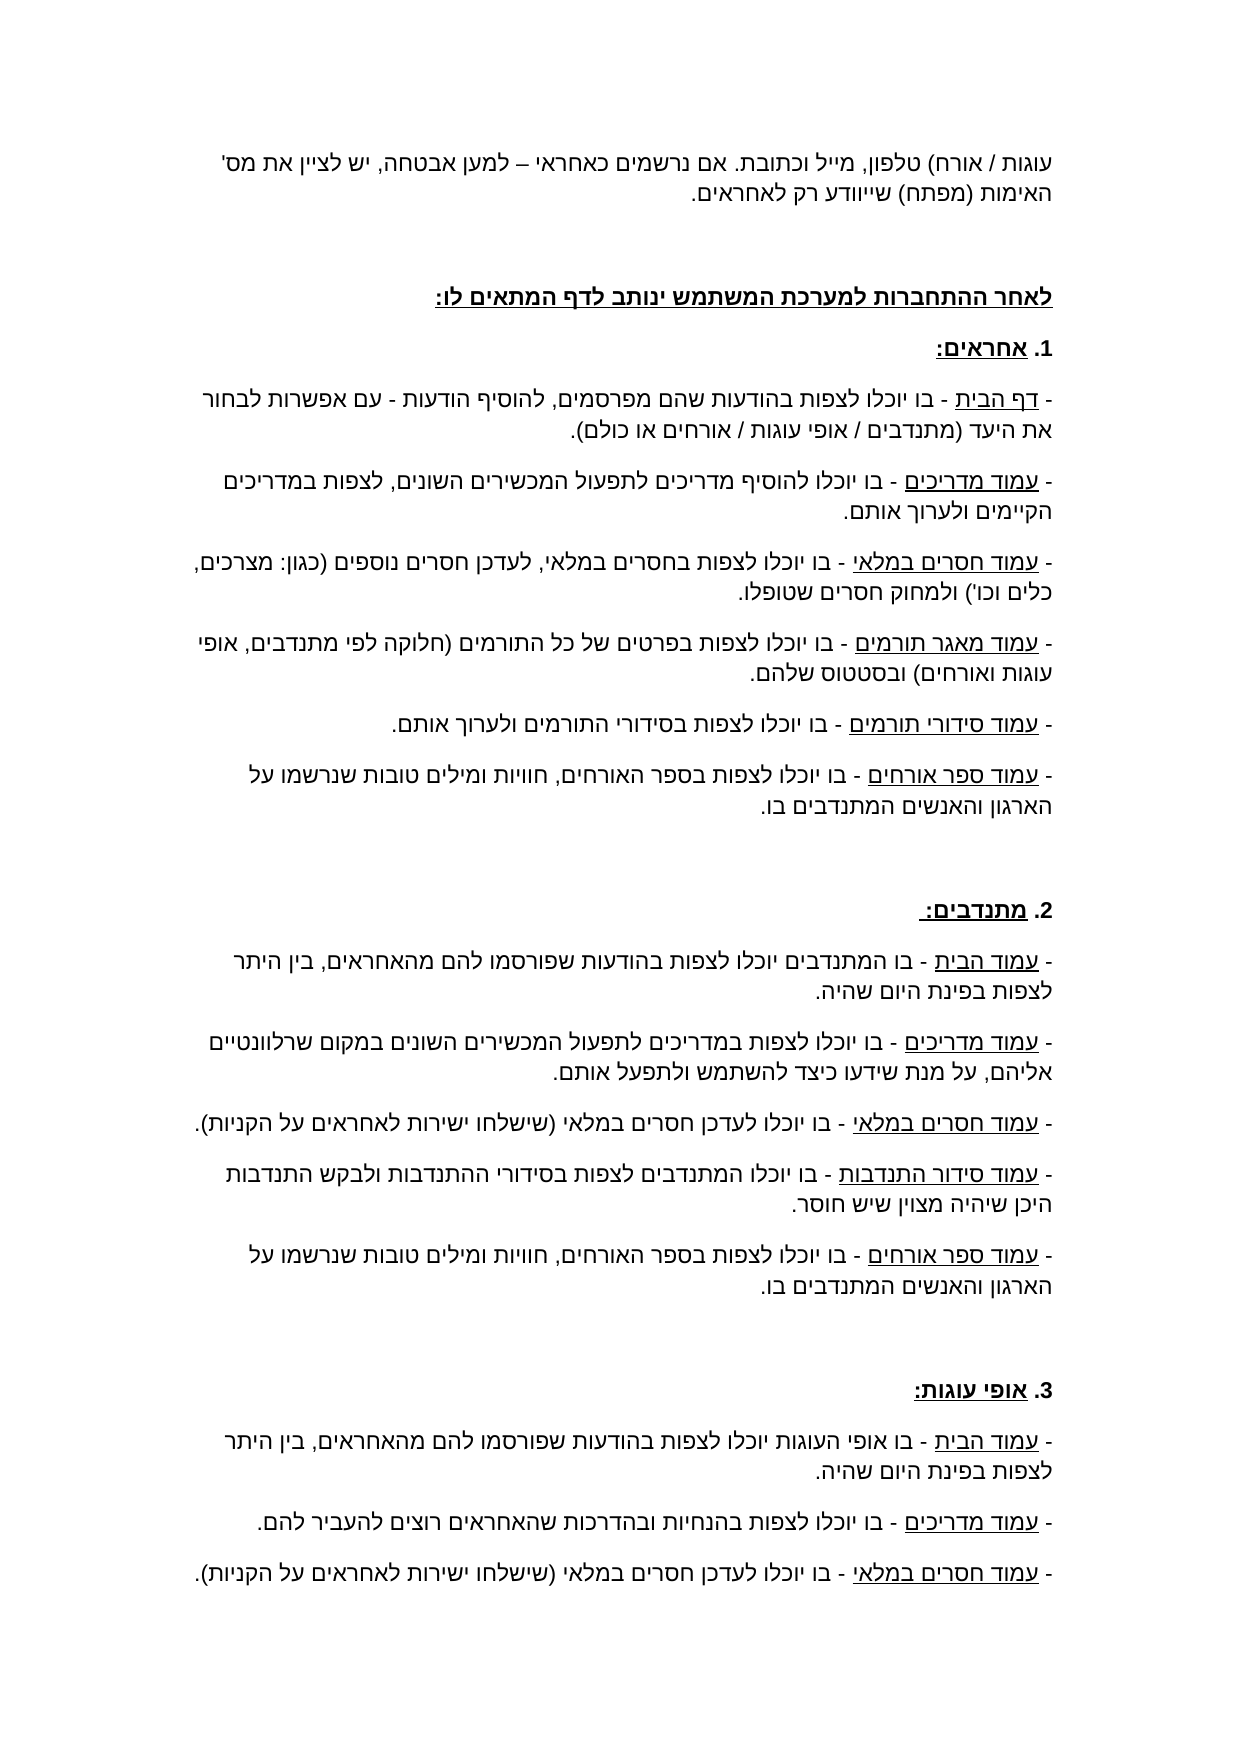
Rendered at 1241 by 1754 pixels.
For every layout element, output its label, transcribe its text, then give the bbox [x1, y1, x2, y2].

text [187, 150, 1053, 207]
text - עמוד חסרים במלאי - בו יוכלו לעדכן חסרים במלאי (שישלחו ישירות לאחראים על הקניות). [187, 1560, 1053, 1586]
text 2. מתנדבים: [187, 897, 1053, 923]
text - עמוד מדריכים - בו יוכלו לצפות במדריכים לתפעול המכשירים השונים במקום שרלוונטיים אליהם, על מנת שידעו כיצד להשתמש ולתפעל אותם. [187, 1029, 1053, 1086]
text - עמוד ספר אורחים - בו יוכלו לצפות בספר האורחים, חוויות ומילים טובות שנרשמו על הארגון והאנשים המתנדבים בו. [187, 762, 1053, 819]
text - עמוד הבית - בו המתנדבים יוכלו לצפות בהודעות שפורסמו להם מהאחראים, בין היתר לצפות בפינת היום שהיה. [187, 948, 1053, 1004]
text - עמוד מאגר תורמים - בו יוכלו לצפות בפרטים של כל התורמים (חלוקה לפי מתנדבים, אופי עוגות ואורחים) ובסטטוס שלהם. [187, 630, 1053, 687]
text - עמוד חסרים במלאי - בו יוכלו לצפות בחסרים במלאי, לעדכן חסרים נוספים (כגון: מצרכים, כלים וכו') ולמחוק חסרים שטופלו. [187, 549, 1053, 605]
text - עמוד סידור התנדבות - בו יוכלו המתנדבים לצפות בסידורי ההתנדבות ולבקש התנדבות היכן שיהיה מצוין שיש חוסר. [187, 1161, 1053, 1218]
text - עמוד ספר אורחים - בו יוכלו לצפות בספר האורחים, חוויות ומילים טובות שנרשמו על הארגון והאנשים המתנדבים בו. [187, 1242, 1053, 1299]
text - עמוד מדריכים - בו יוכלו להוסיף מדריכים לתפעול המכשירים השונים, לצפות במדריכים הקיימים ולערוך אותם. [187, 468, 1053, 524]
text - עמוד חסרים במלאי - בו יוכלו לעדכן חסרים במלאי (שישלחו ישירות לאחראים על הקניות). [187, 1110, 1053, 1137]
text - עמוד הבית - בו אופי העוגות יוכלו לצפות בהודעות שפורסמו להם מהאחראים, בין היתר לצפות בפינת היום שהיה. [187, 1428, 1053, 1484]
text - דף הבית - בו יוכלו לצפות בהודעות שהם מפרסמים, להוסיף הודעות - עם אפשרות לבחור את היעד (מתנדבים / אופי עוגות / אורחים או כולם). [187, 386, 1053, 443]
text לאחר ההתחברות למערכת המשתמש ינותב לדף המתאים לו: [187, 284, 1053, 311]
text 3. אופי עוגות: [187, 1377, 1053, 1403]
text 1. אחראים: [187, 335, 1053, 362]
text - עמוד מדריכים - בו יוכלו לצפות בהנחיות ובהדרכות שהאחראים רוצים להעביר להם. [187, 1509, 1053, 1535]
text - עמוד סידורי תורמים - בו יוכלו לצפות בסידורי התורמים ולערוך אותם. [187, 711, 1053, 738]
